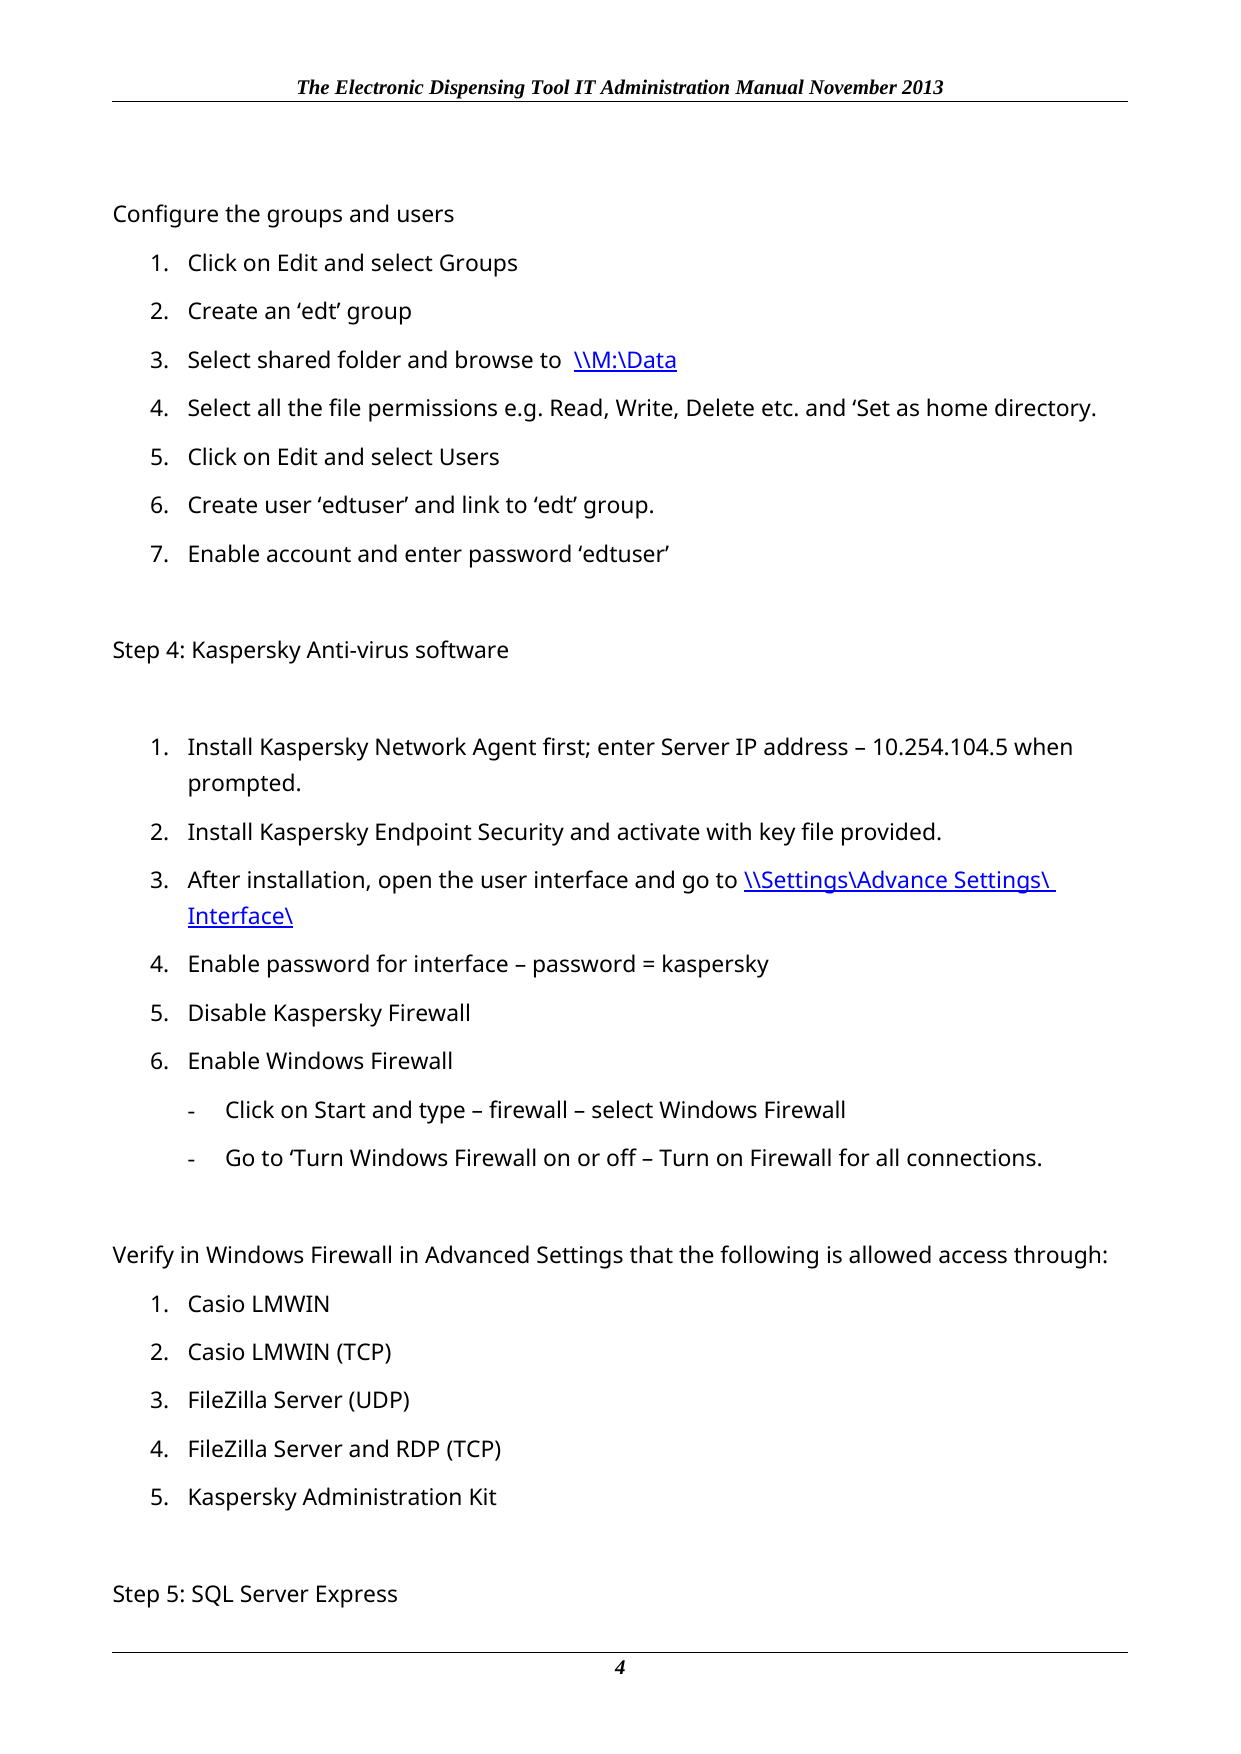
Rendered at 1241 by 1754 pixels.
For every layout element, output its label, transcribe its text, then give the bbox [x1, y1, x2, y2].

text Verify in Windows Firewall in Advanced Settings that the following is allowed access through: [112, 1239, 1128, 1270]
list Install Kaspersky Network Agent first; enter Server IP address – 10.254.104.5 when prompted. [150, 731, 1128, 798]
list Enable Windows Firewall [150, 1045, 1128, 1077]
list Enable password for interface – password = kaspersky [150, 948, 1128, 980]
list Create an ‘edt’ group [150, 295, 1128, 327]
list Go to ‘Turn Windows Firewall on or off – Turn on Firewall for all connections. [187, 1142, 1128, 1173]
list Select shared folder and browse to \\M:\Data [150, 344, 1128, 375]
list FileZilla Server (UDP) [150, 1384, 1128, 1416]
list Click on Edit and select Groups [150, 247, 1128, 278]
list Select all the file permissions e.g. Read, Write, Delete etc. and ‘Set as home directory. [150, 392, 1128, 423]
list Casio LMWIN (TCP) [150, 1336, 1128, 1367]
list Install Kaspersky Endpoint Security and activate with key file provided. [150, 816, 1128, 847]
list Click on Edit and select Users [150, 441, 1128, 472]
list Create user ‘edtuser’ and link to ‘edt’ group. [150, 489, 1128, 520]
list Click on Start and type – firewall – select Windows Firewall [187, 1094, 1128, 1125]
text Step 5: SQL Server Express [112, 1578, 1128, 1609]
text Configure the groups and users [112, 198, 1128, 230]
list Disable Kaspersky Firewall [150, 997, 1128, 1028]
list After installation, open the user interface and go to \\Settings\Advance Settings\ Interface\ [150, 864, 1128, 931]
list FileZilla Server and RDP (TCP) [150, 1433, 1128, 1464]
text Step 4: Kaspersky Anti-virus software [112, 634, 1128, 666]
list Enable account and enter password ‘edtuser’ [150, 537, 1128, 569]
list Kaspersky Administration Kit [150, 1481, 1128, 1512]
list Casio LMWIN [150, 1287, 1128, 1319]
